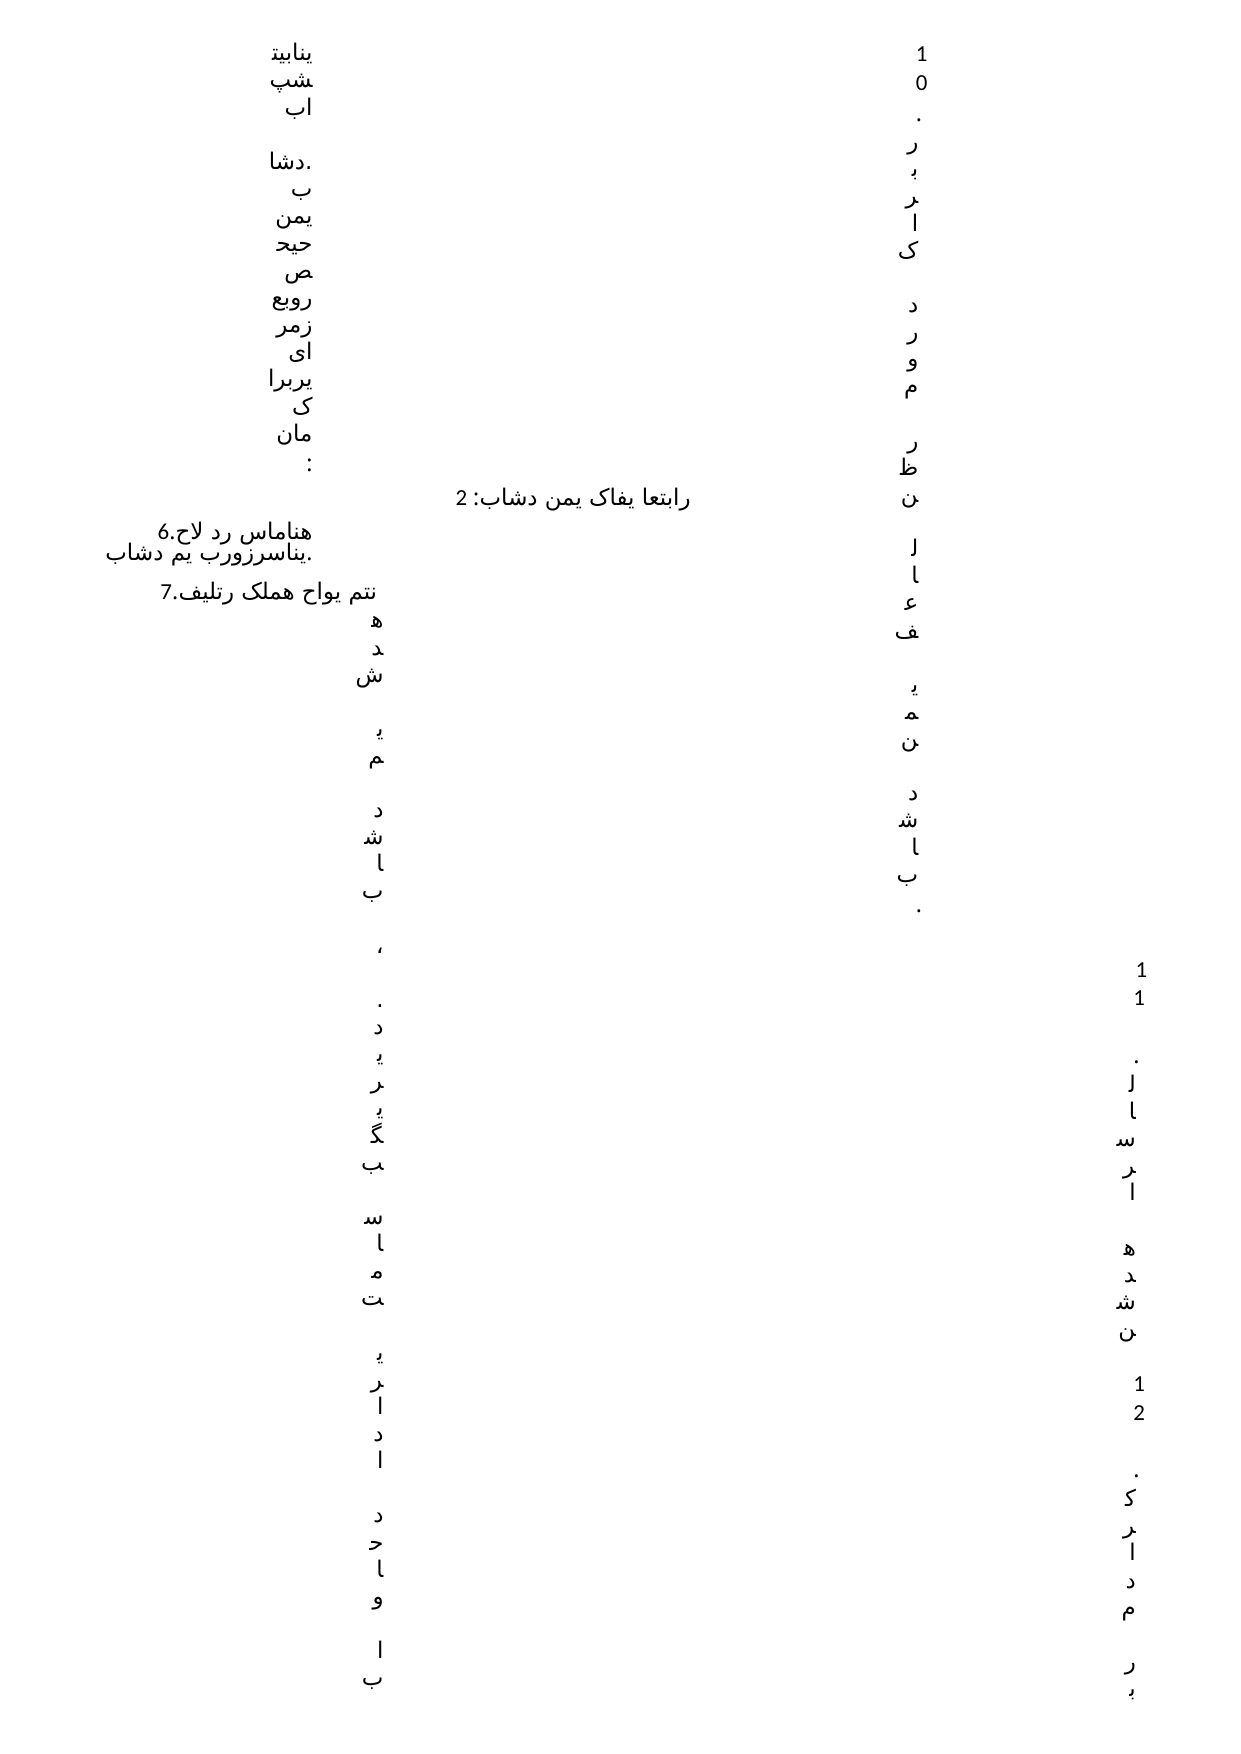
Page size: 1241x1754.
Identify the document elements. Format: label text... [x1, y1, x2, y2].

text 6.هناماس رد لاح یناسرزورب یم دشاب. [84, 521, 312, 567]
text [264, 39, 312, 479]
table_header 2 :رابتعا یفاک یمن دشاب. [362, 483, 619, 518]
